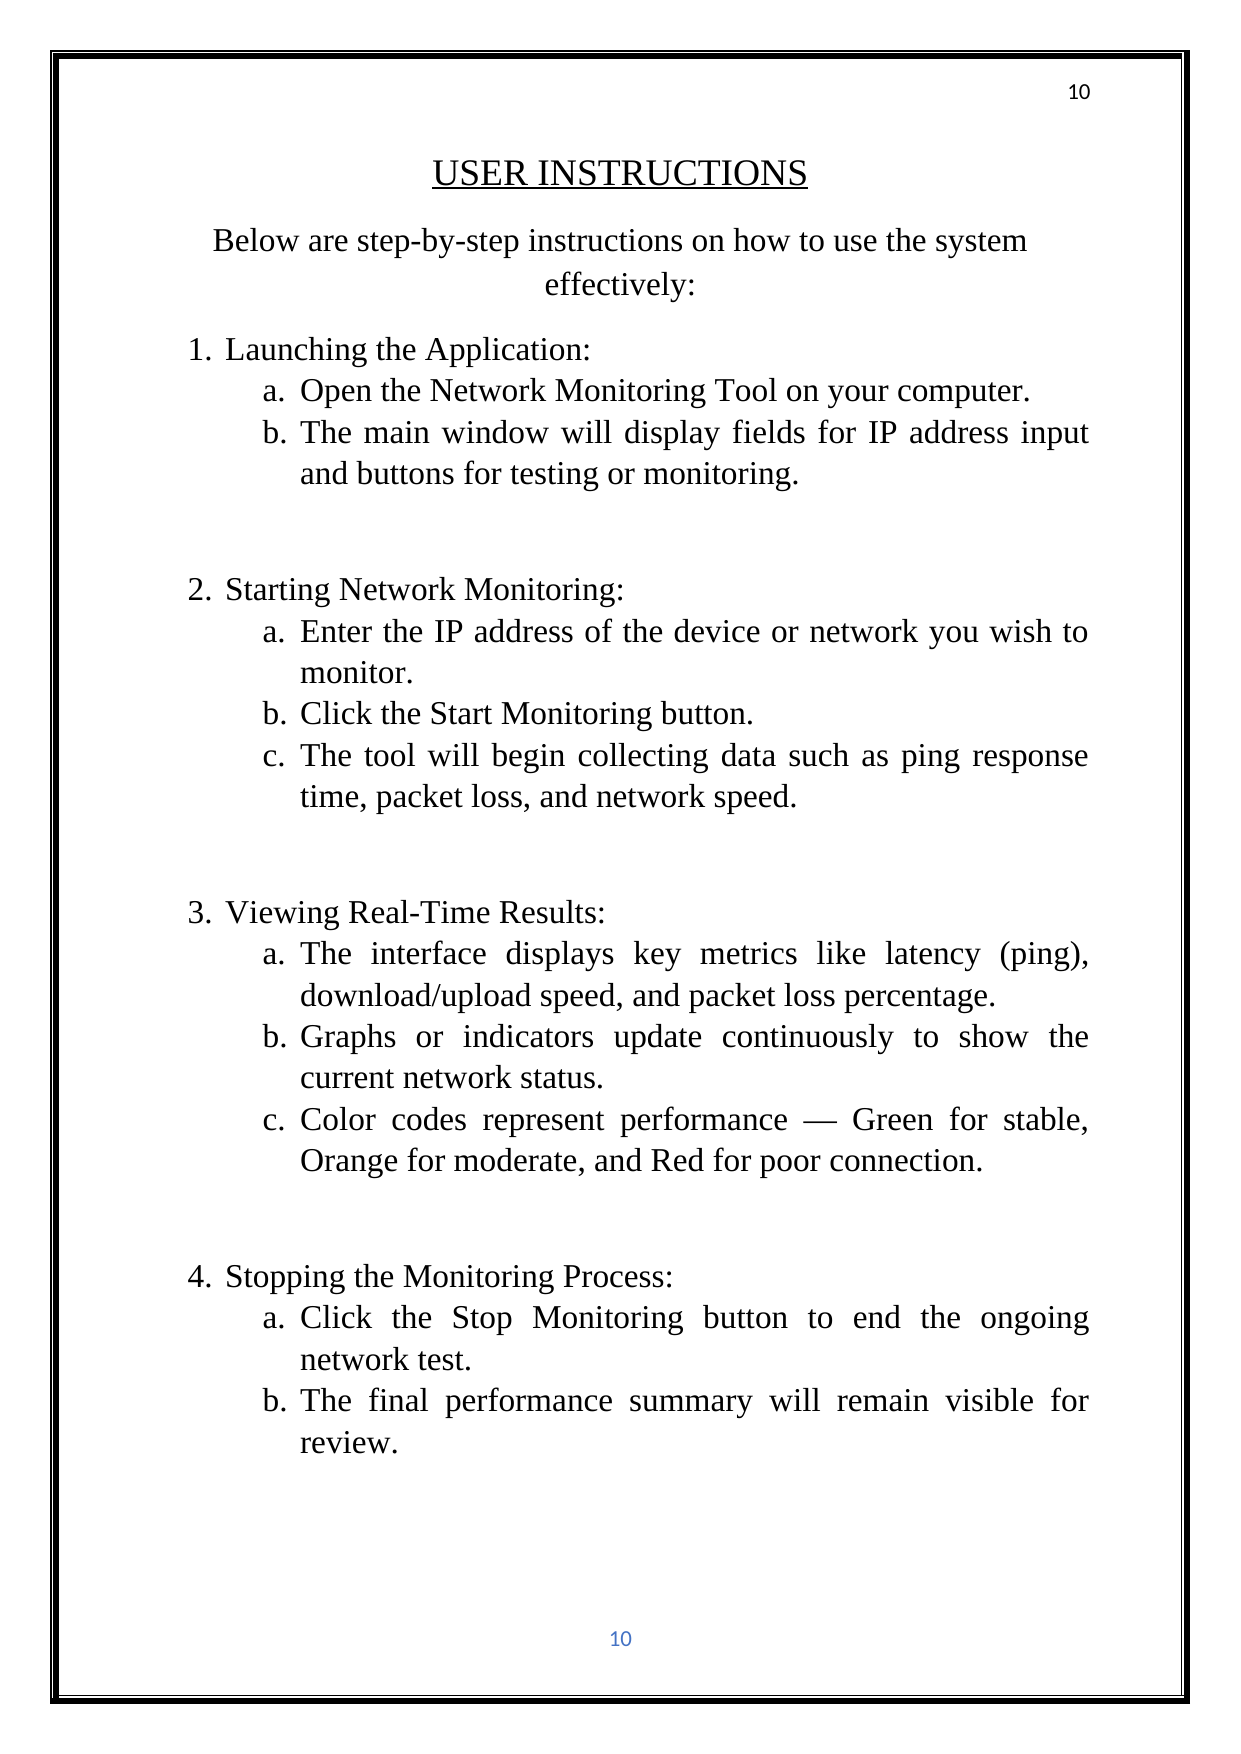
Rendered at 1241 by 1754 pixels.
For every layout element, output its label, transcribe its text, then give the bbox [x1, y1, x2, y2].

list Starting Network Monitoring: [187, 569, 1090, 608]
list Launching the Application: [187, 329, 1090, 368]
list Open the Network Monitoring Tool on your computer. [262, 371, 1090, 409]
list The tool will begin collecting data such as ping response time, packet loss, and network speed. [262, 735, 1090, 814]
list The interface displays key metrics like latency (ping), download/upload speed, and packet loss percentage. [262, 934, 1090, 1013]
list Click the Start Monitoring button. [262, 693, 1090, 732]
list The final performance summary will remain visible for review. [262, 1381, 1090, 1460]
text Below are step-by-step instructions on how to use the system effectively: [150, 220, 1090, 303]
list Graphs or indicators update continuously to show the current network status. [262, 1016, 1090, 1096]
text USER INSTRUCTIONS [150, 150, 1090, 193]
list Enter the IP address of the device or network you wish to monitor. [262, 611, 1090, 691]
list The main window will display fields for IP address input and buttons for testing or monitoring. [262, 412, 1090, 492]
list Stopping the Monitoring Process: [187, 1256, 1090, 1295]
list Color codes represent performance — Green for stable, Orange for moderate, and Red for poor connection. [262, 1099, 1090, 1179]
list Viewing Real-Time Results: [187, 892, 1090, 931]
list Click the Stop Monitoring button to end the ongoing network test. [262, 1298, 1090, 1377]
